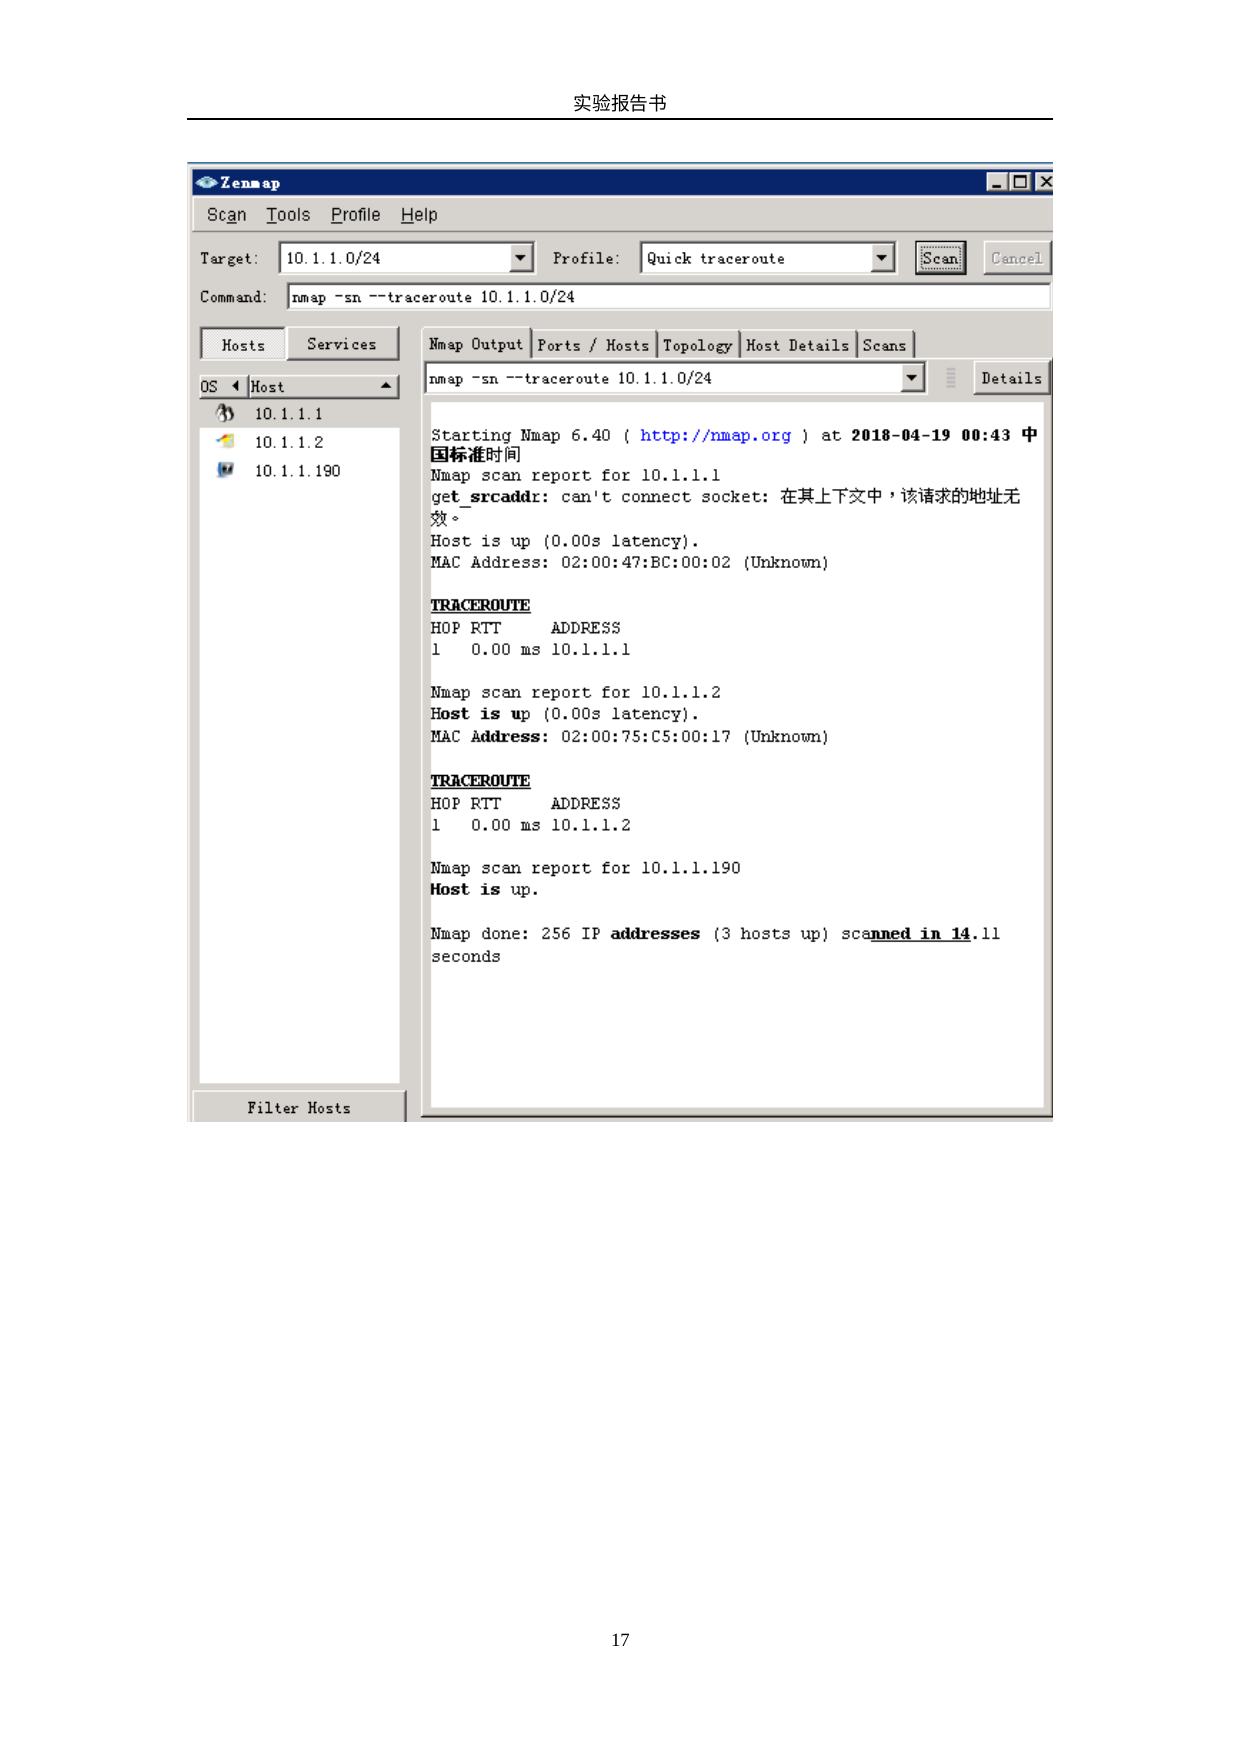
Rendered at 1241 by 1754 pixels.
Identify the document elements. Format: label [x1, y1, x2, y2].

picture [187, 162, 1053, 1122]
